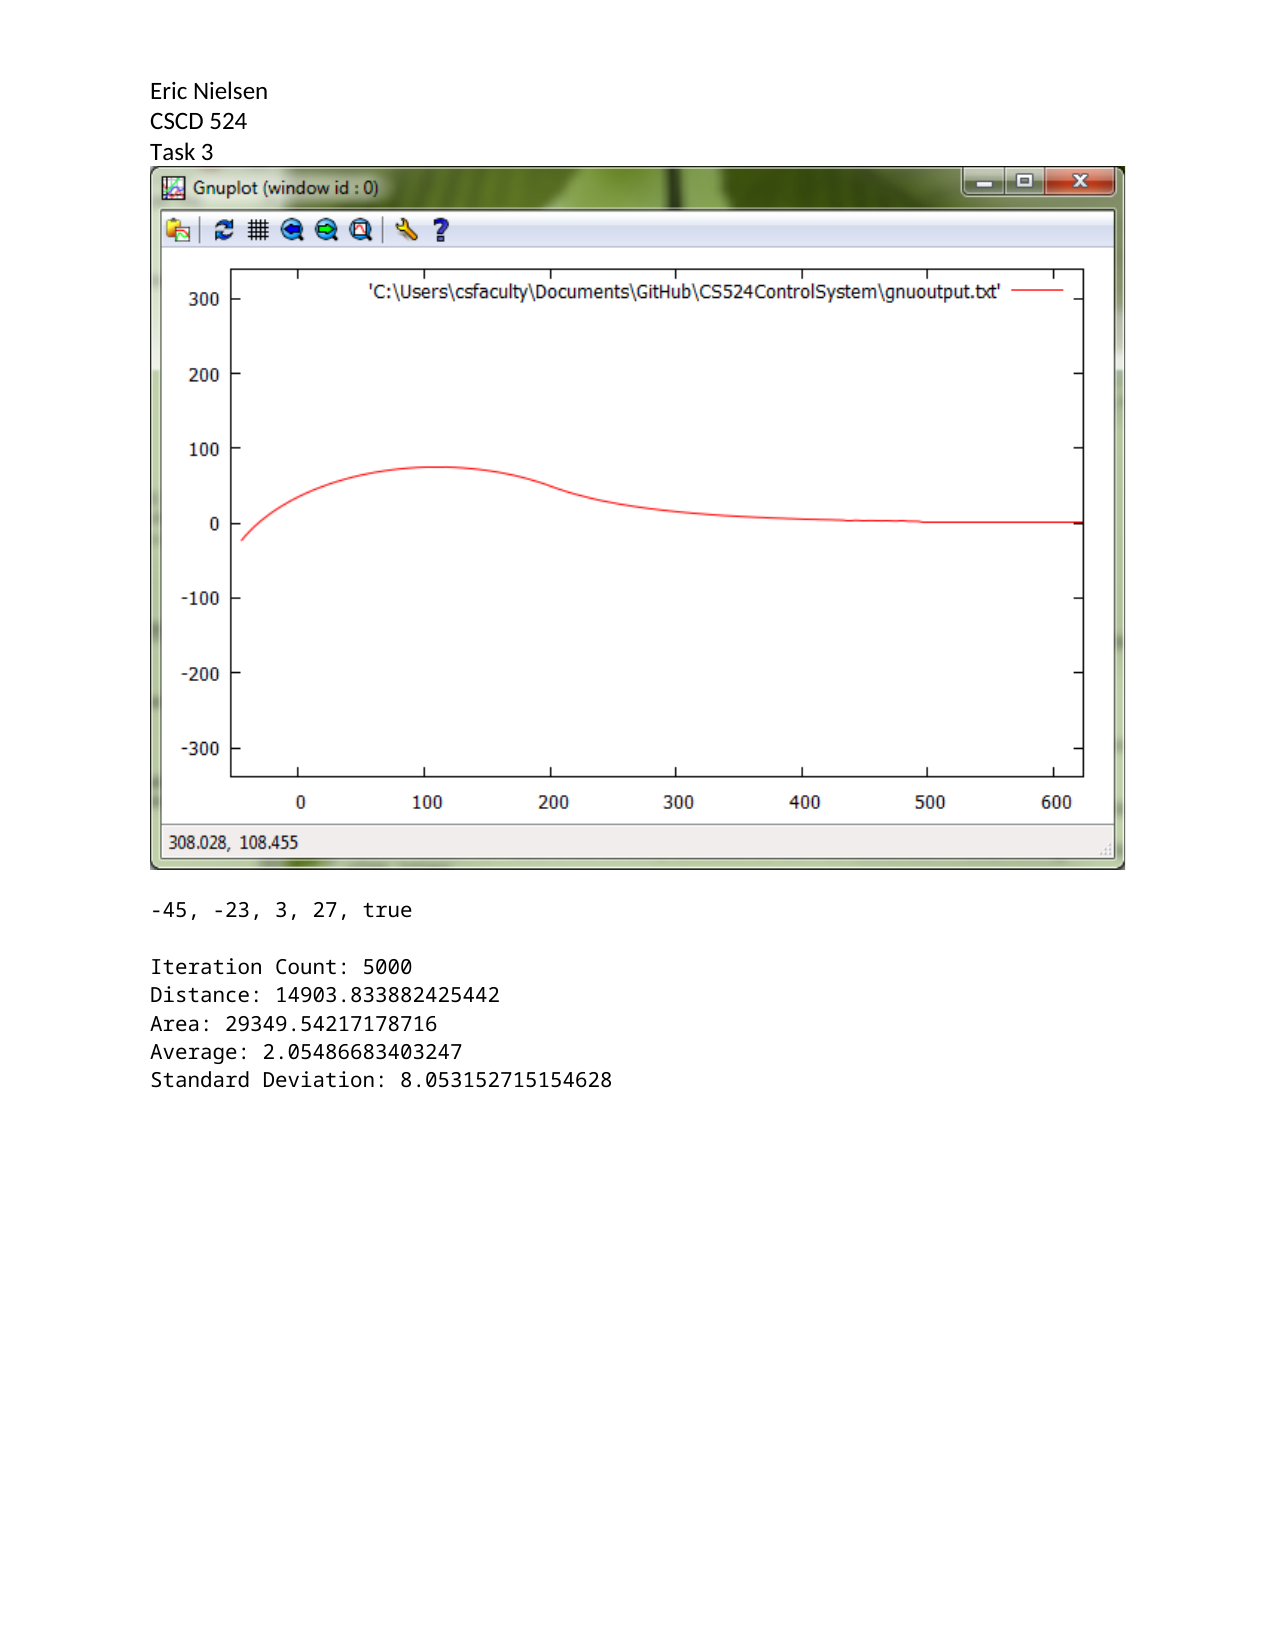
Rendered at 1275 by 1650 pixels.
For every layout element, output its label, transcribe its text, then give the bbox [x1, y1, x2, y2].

text Distance: 14903.833882425442 [150, 980, 1125, 1009]
text Standard Deviation: 8.053152715154628 [150, 1066, 1125, 1094]
text Area: 29349.54217178716 [150, 1009, 1125, 1037]
picture [150, 166, 1125, 870]
text Iteration Count: 5000 [150, 952, 1125, 980]
text -45, -23, 3, 27, true [150, 895, 1125, 923]
text Average: 2.05486683403247 [150, 1037, 1125, 1066]
